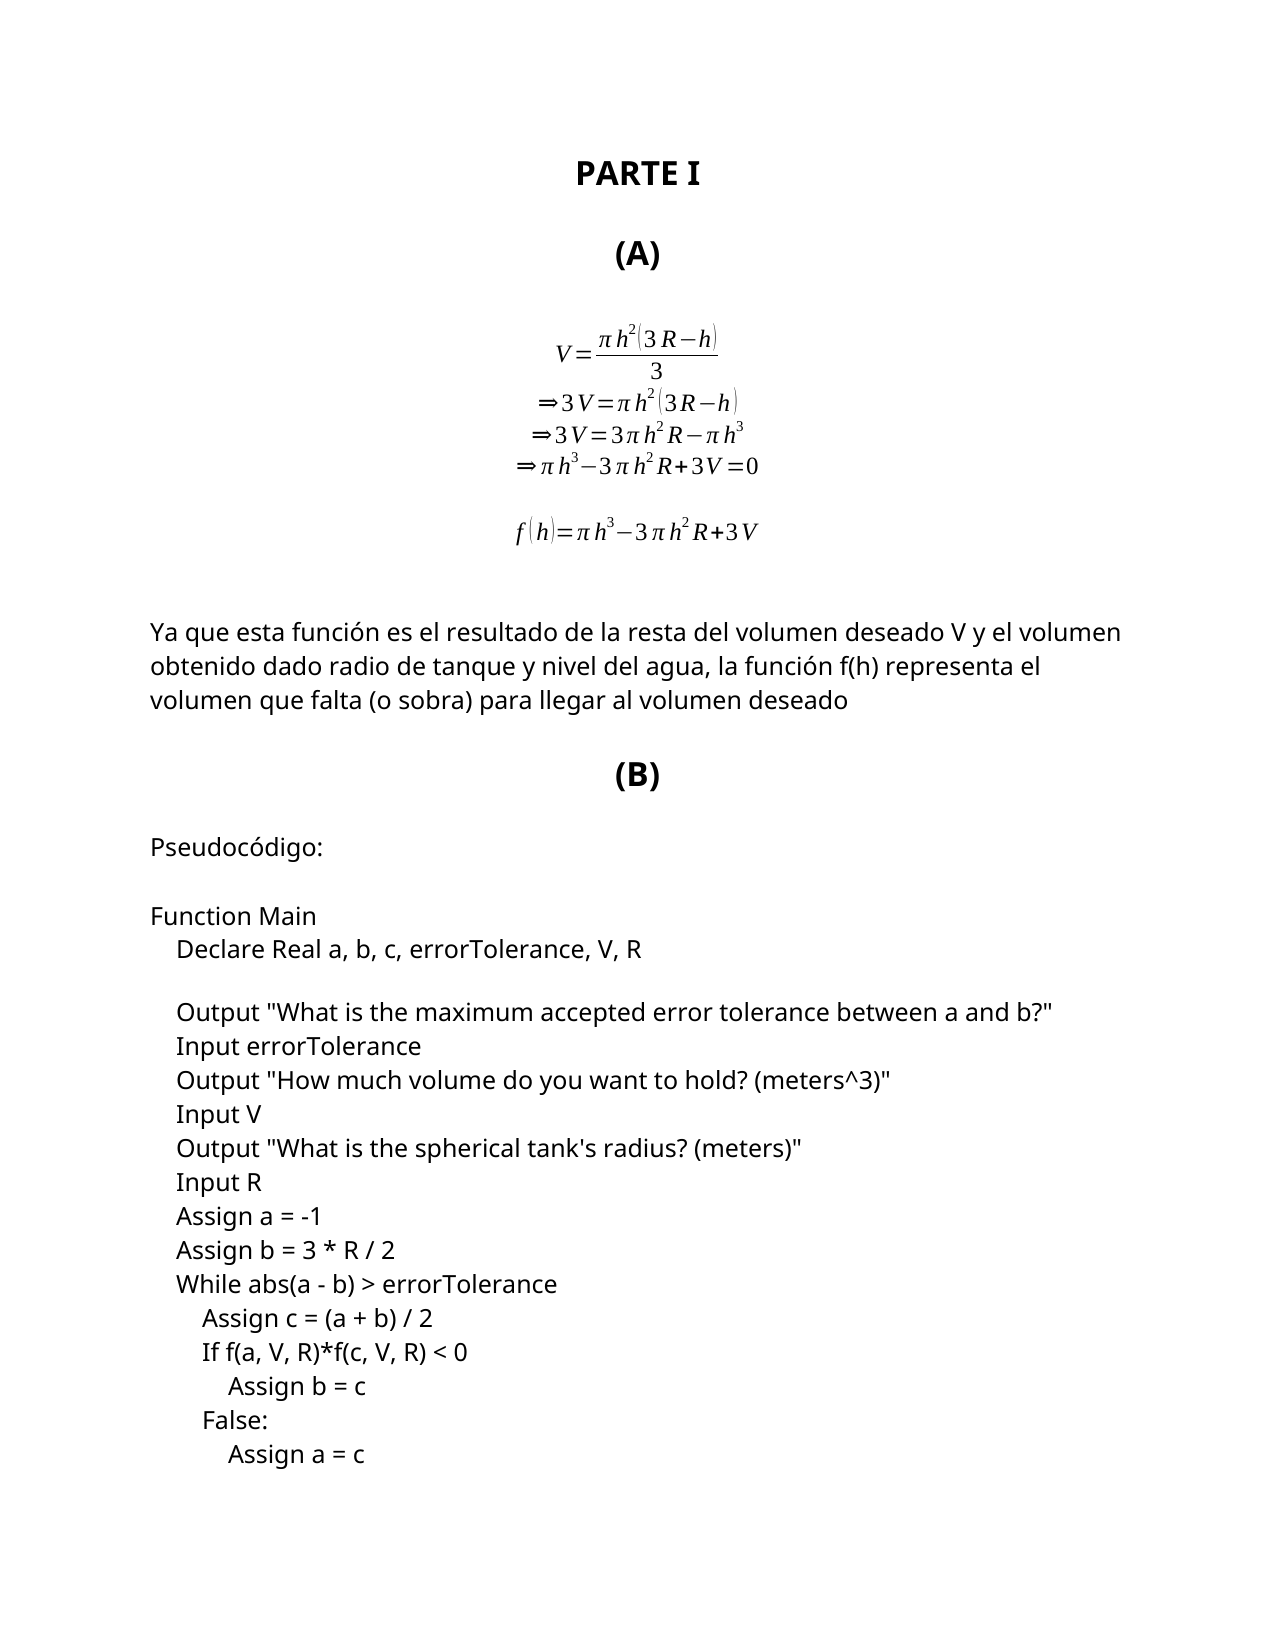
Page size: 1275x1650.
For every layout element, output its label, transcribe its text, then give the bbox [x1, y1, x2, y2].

text Assign c = (a + b) / 2 [150, 1301, 1125, 1335]
text If f(a, V, R)*f(c, V, R) < 0 [150, 1335, 1125, 1369]
text Input R [150, 1164, 1125, 1199]
text (B) [150, 751, 1125, 796]
text Assign b = c [150, 1369, 1125, 1403]
text (A) [150, 229, 1125, 275]
text Output "What is the maximum accepted error tolerance between a and b?" [150, 994, 1125, 1028]
text Output "How much volume do you want to hold? (meters^3)" [150, 1062, 1125, 1096]
text Assign a = -1 [150, 1199, 1125, 1233]
text Ya que esta función es el resultado de la resta del volumen deseado V y el volumen obtenido dado radio de tanque y nivel del agua, la función f(h) representa el volumen que falta (o sobra) para llegar al volumen deseado [150, 614, 1125, 716]
text Assign b = 3 * R / 2 [150, 1233, 1125, 1267]
text Input V [150, 1096, 1125, 1131]
text False: [150, 1403, 1125, 1437]
text PARTE I [150, 150, 1125, 195]
text Function Main [150, 898, 1125, 932]
text Output "What is the spherical tank's radius? (meters)" [150, 1131, 1125, 1164]
text Declare Real a, b, c, errorTolerance, V, R [150, 932, 1125, 966]
text Pseudocódigo: [150, 830, 1125, 864]
text Assign a = c [150, 1437, 1125, 1471]
text While abs(a - b) > errorTolerance [150, 1267, 1125, 1301]
text Input errorTolerance [150, 1028, 1125, 1062]
